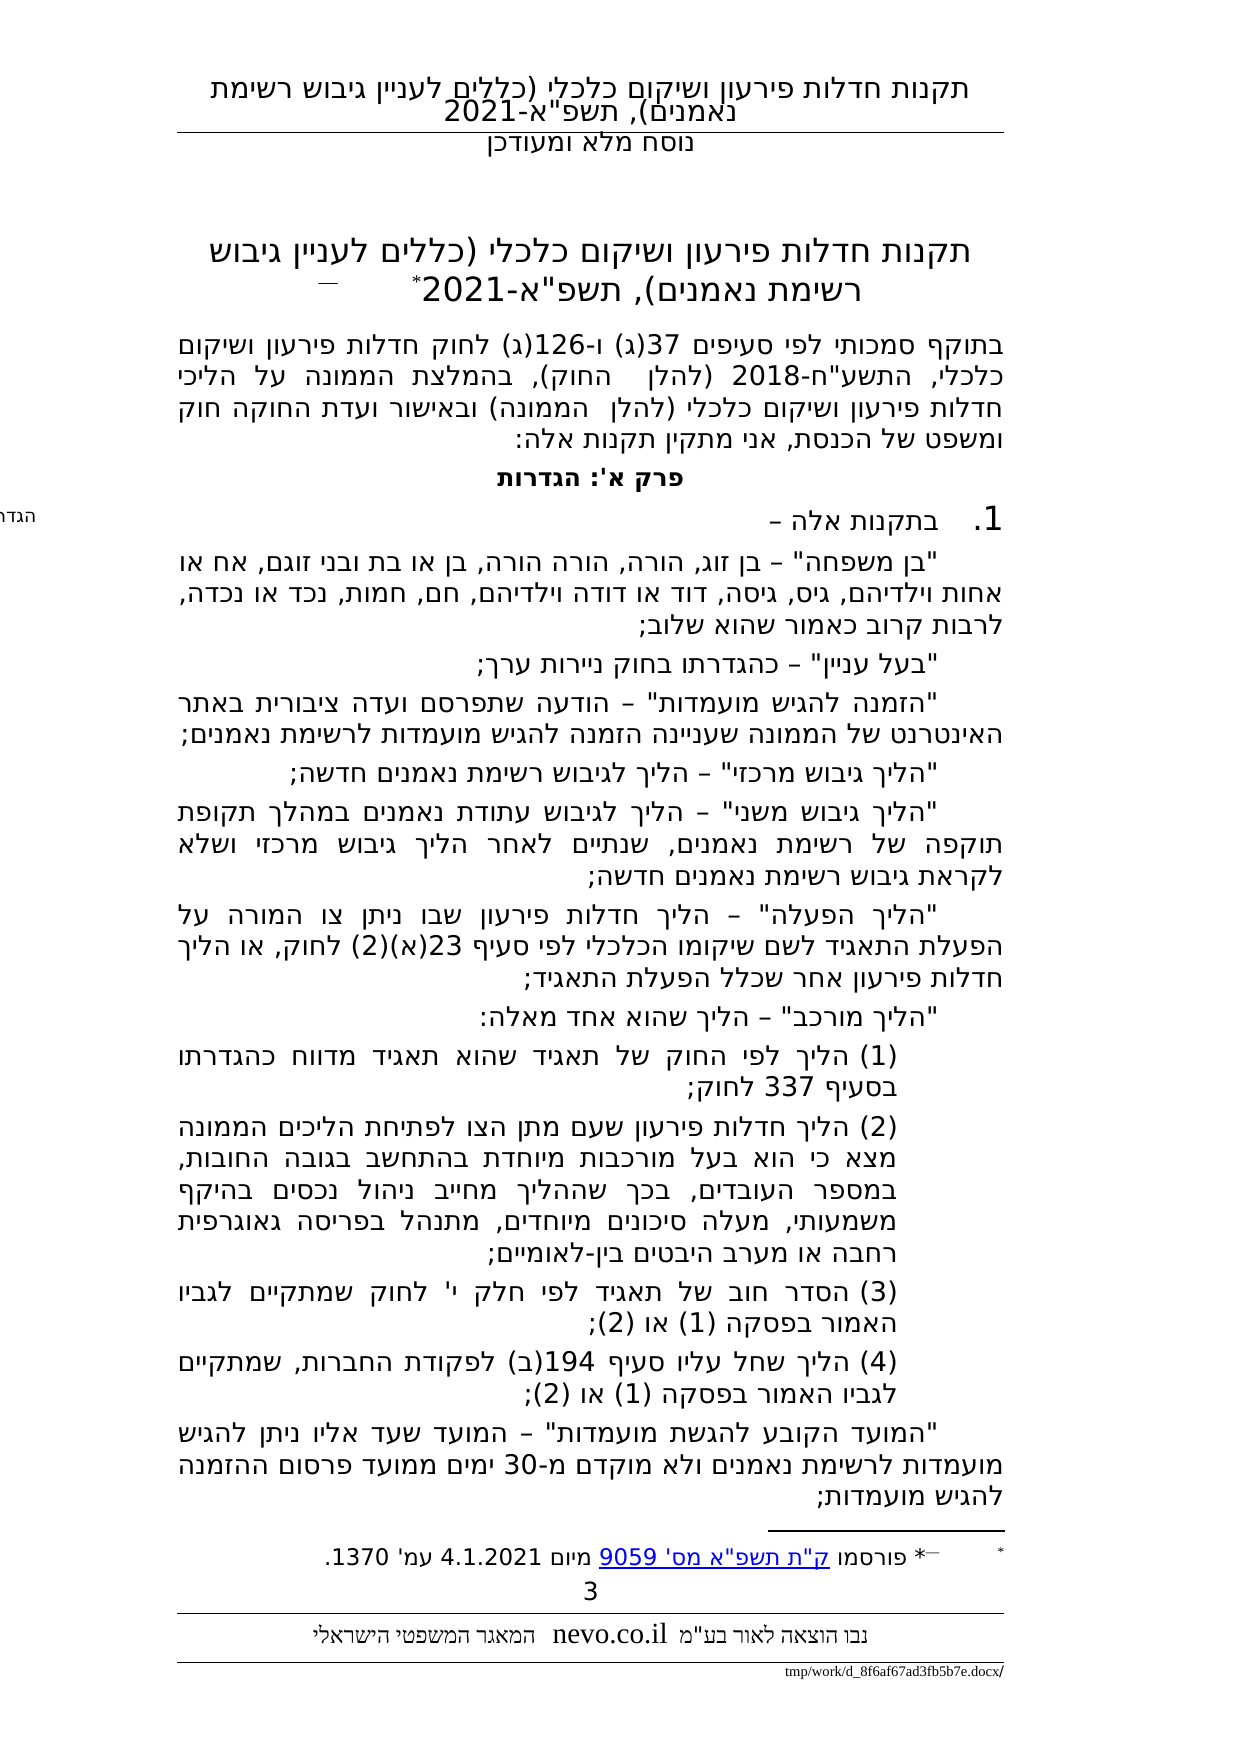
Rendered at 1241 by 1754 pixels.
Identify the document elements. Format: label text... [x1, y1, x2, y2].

text "הליך מורכב" – הליך שהוא אחד מאלה: [177, 1001, 1004, 1033]
text פרק א': הגדרות [177, 463, 1004, 492]
text "הליך הפעלה" – הליך חדלות פירעון שבו ניתן צו המורה על הפעלת התאגיד לשם שיקומו הכלכלי לפי סעיף 23(א)(2) לחוק, או הליך חדלות פירעון אחר שכלל הפעלת התאגיד; [177, 899, 1004, 994]
text (1) הליך לפי החוק של תאגיד שהוא תאגיד מדווח כהגדרתו בסעיף 337 לחוק; [177, 1040, 898, 1103]
text "הזמנה להגיש מועמדות" – הודעה שתפרסם ועדה ציבורית באתר האינטרנט של הממונה שעניינה הזמנה להגיש מועמדות לרשימת נאמנים; [177, 687, 1004, 750]
text (4) הליך שחל עליו סעיף 194(ב) לפקודת החברות, שמתקיים לגביו האמור בפסקה (1) או (2); [177, 1347, 898, 1410]
text "בעל עניין" – כהגדרתו בחוק ניירות ערך; [177, 648, 1004, 679]
text "המועד הקובע להגשת מועמדות" – המועד שעד אליו ניתן להגיש מועמדות לרשימת נאמנים ולא מוקדם מ-30 ימים ממועד פרסום ההזמנה להגיש מועמדות; [177, 1417, 1004, 1512]
text "בן משפחה" – בן זוג, הורה, הורה הורה, בן או בת ובני זוגם, אח או אחות וילדיהם, גיס, גיסה, דוד או דודה וילדיהם, חם, חמות, נכד או נכדה, לרבות קרוב כאמור שהוא שלוב; [177, 546, 1004, 641]
text (3) הסדר חוב של תאגיד לפי חלק י' לחוק שמתקיים לגביו האמור בפסקה (1) או (2); [177, 1276, 898, 1339]
text "הליך גיבוש מרכזי" – הליך לגיבוש רשימת נאמנים חדשה; [177, 758, 1004, 789]
text 1. בתקנות אלה – [177, 499, 1004, 538]
text בתוקף סמכותי לפי סעיפים 37(ג) ו-126(ג) לחוק חדלות פירעון ושיקום כלכלי, התשע"ח-2018 (להלן – החוק), בהמלצת הממונה על הליכי חדלות פירעון ושיקום כלכלי (להלן – הממונה) ובאישור ועדת החוקה חוק ומשפט של הכנסת, אני מתקין תקנות אלה: [177, 329, 1004, 455]
text (2) הליך חדלות פירעון שעם מתן הצו לפתיחת הליכים הממונה מצא כי הוא בעל מורכבות מיוחדת בהתחשב בגובה החובות, במספר העובדים, בכך שההליך מחייב ניהול נכסים בהיקף משמעותי, מעלה סיכונים מיוחדים, מתנהל בפריסה גאוגרפית רחבה או מערב היבטים בין-לאומיים; [177, 1111, 898, 1269]
text "הליך גיבוש משני" – הליך לגיבוש עתודת נאמנים במהלך תקופת תוקפה של רשימת נאמנים, שנתיים לאחר הליך גיבוש מרכזי ושלא לקראת גיבוש רשימת נאמנים חדשה; [177, 797, 1004, 891]
text תקנות חדלות פירעון ושיקום כלכלי (כללים לעניין גיבוש רשימת נאמנים), תשפ"א-2021* [177, 231, 1004, 309]
